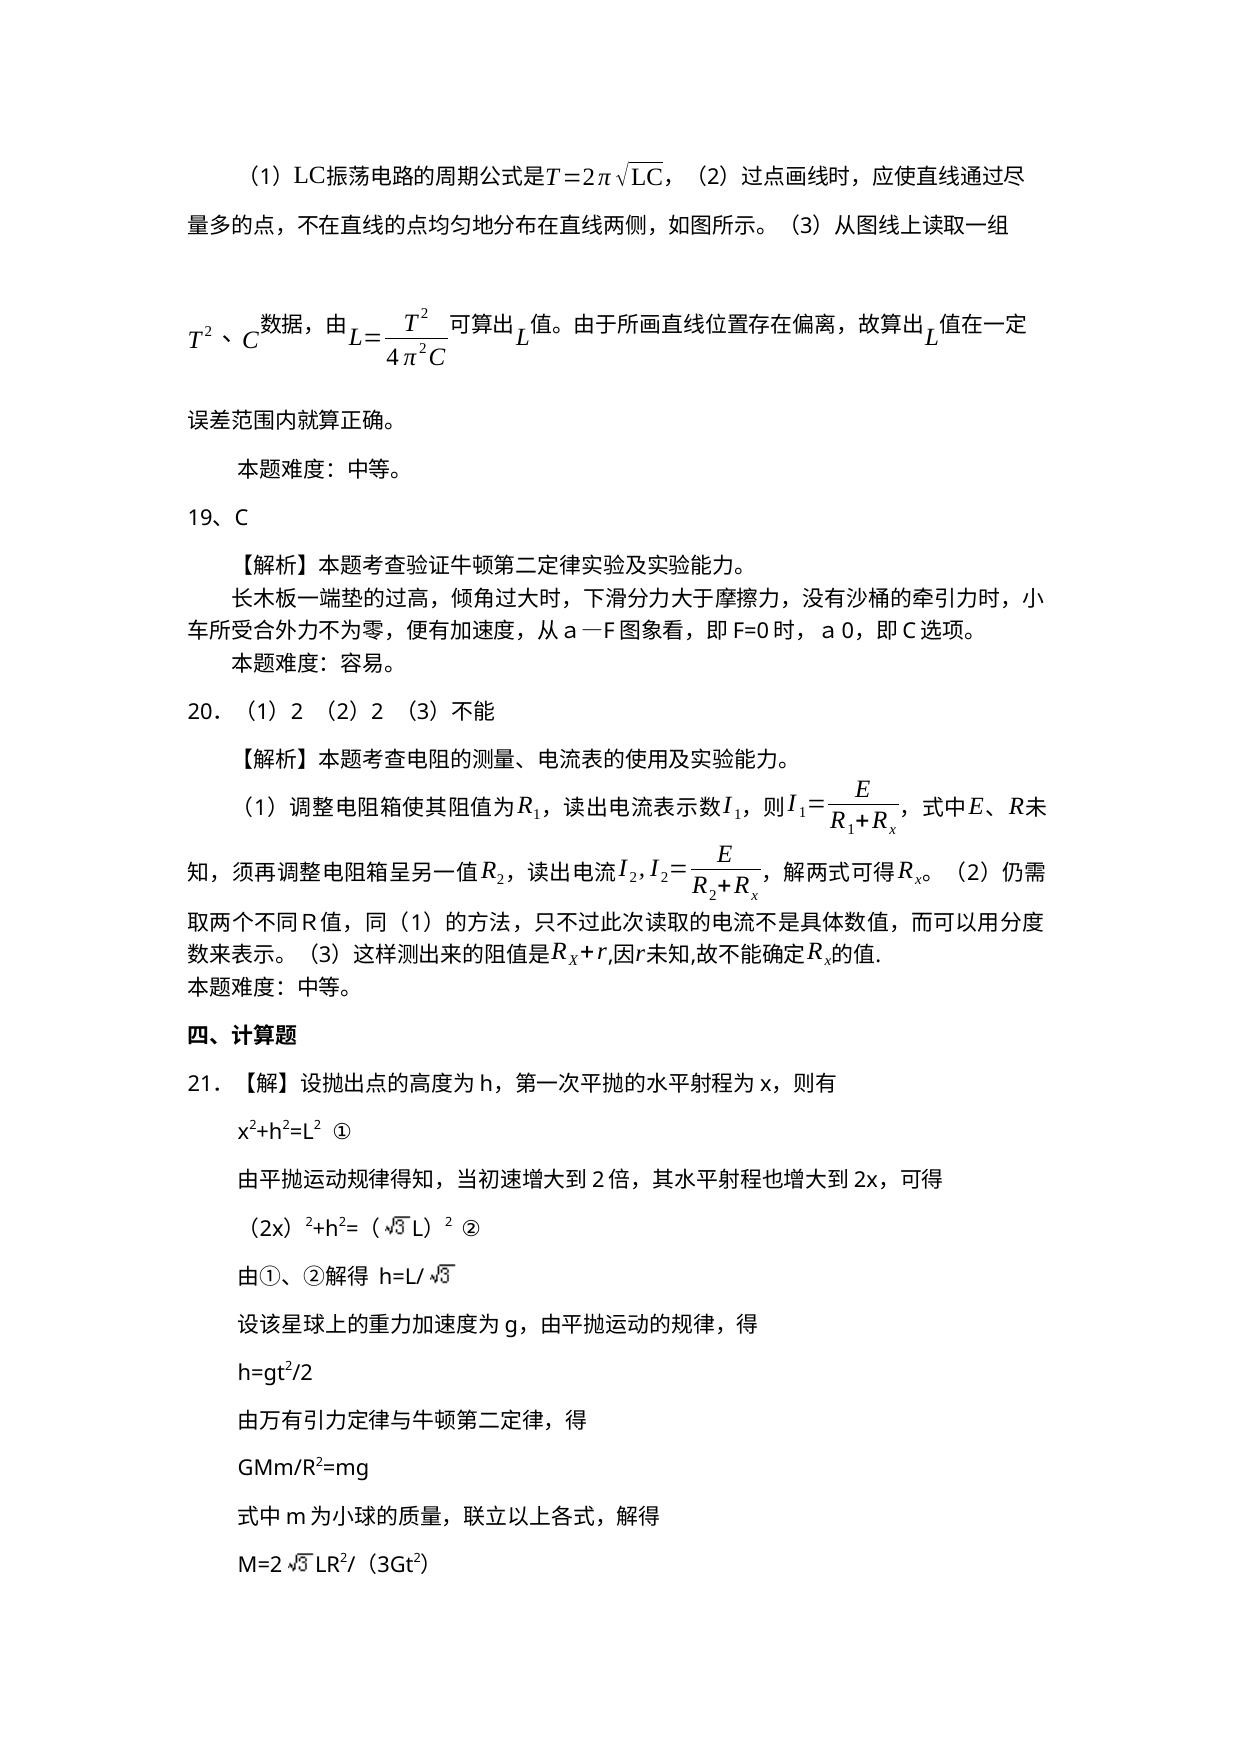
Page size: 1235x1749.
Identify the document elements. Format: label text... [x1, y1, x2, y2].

text （1）调整电阻箱使其阻值为，读出电流表示数，则，式中、未知，须再调整电阻箱呈另一值，读出电流，解两式可得。（2）仍需取两个不同Ｒ值，同（1）的方法，只不过此次读取的电流不是具体数值，而可以用分度数来表示。（3）这样测出来的阻值是,因未知,故不能确定的值. [187, 774, 1047, 969]
text h=gt2/2 [187, 1355, 1047, 1388]
text 长木板一端垫的过高，倾角过大时，下滑分力大于摩擦力，没有沙桶的牵引力时，小车所受合外力不为零，便有加速度，从ａ—F图象看，即F=0时，ａ0，即C选项。 [187, 580, 1047, 645]
text 由平抛运动规律得知，当初速增大到2倍，其水平射程也增大到2x，可得 [187, 1162, 1047, 1194]
text （1）振荡电路的周期公式是，（2）过点画线时，应使直线通过尽量多的点，不在直线的点均匀地分布在直线两侧，如图所示。（3）从图线上读取一组数据，由可算出值。由于所画直线位置存在偏离，故算出值在一定误差范围内就算正确。 [187, 159, 1047, 435]
text 本题难度：中等。 [187, 451, 1047, 484]
text 由万有引力定律与牛顿第二定律，得 [187, 1403, 1047, 1435]
text 【解析】本题考查电阻的测量、电流表的使用及实验能力。 [187, 742, 1047, 774]
text 19、C [187, 499, 1047, 532]
text 20．（1）2 （2）2 （3）不能 [187, 694, 1047, 726]
text 式中m为小球的质量，联立以上各式，解得 [187, 1498, 1047, 1531]
text 本题难度：容易。 [187, 645, 1047, 678]
text GMm/R2=mg [187, 1451, 1047, 1483]
text 本题难度：中等。 [187, 969, 1047, 1002]
text x2+h2=L2 ① [187, 1114, 1047, 1147]
picture [430, 1263, 457, 1285]
text 四、计算题 [187, 1018, 1047, 1050]
text （2x）2+h2=（ L）2 ② [187, 1210, 1047, 1243]
text 设该星球上的重力加速度为g，由平抛运动的规律，得 [187, 1307, 1047, 1339]
picture [385, 1215, 412, 1236]
text M=2 LR2/（3Gt2） [187, 1547, 1047, 1579]
text 由①、②解得 h=L/ [187, 1258, 1047, 1291]
text 【解析】本题考查验证牛顿第二定律实验及实验能力。 [187, 548, 1047, 580]
text 21．【解】设抛出点的高度为h，第一次平抛的水平射程为x，则有 [187, 1066, 1047, 1099]
picture [288, 1552, 315, 1573]
